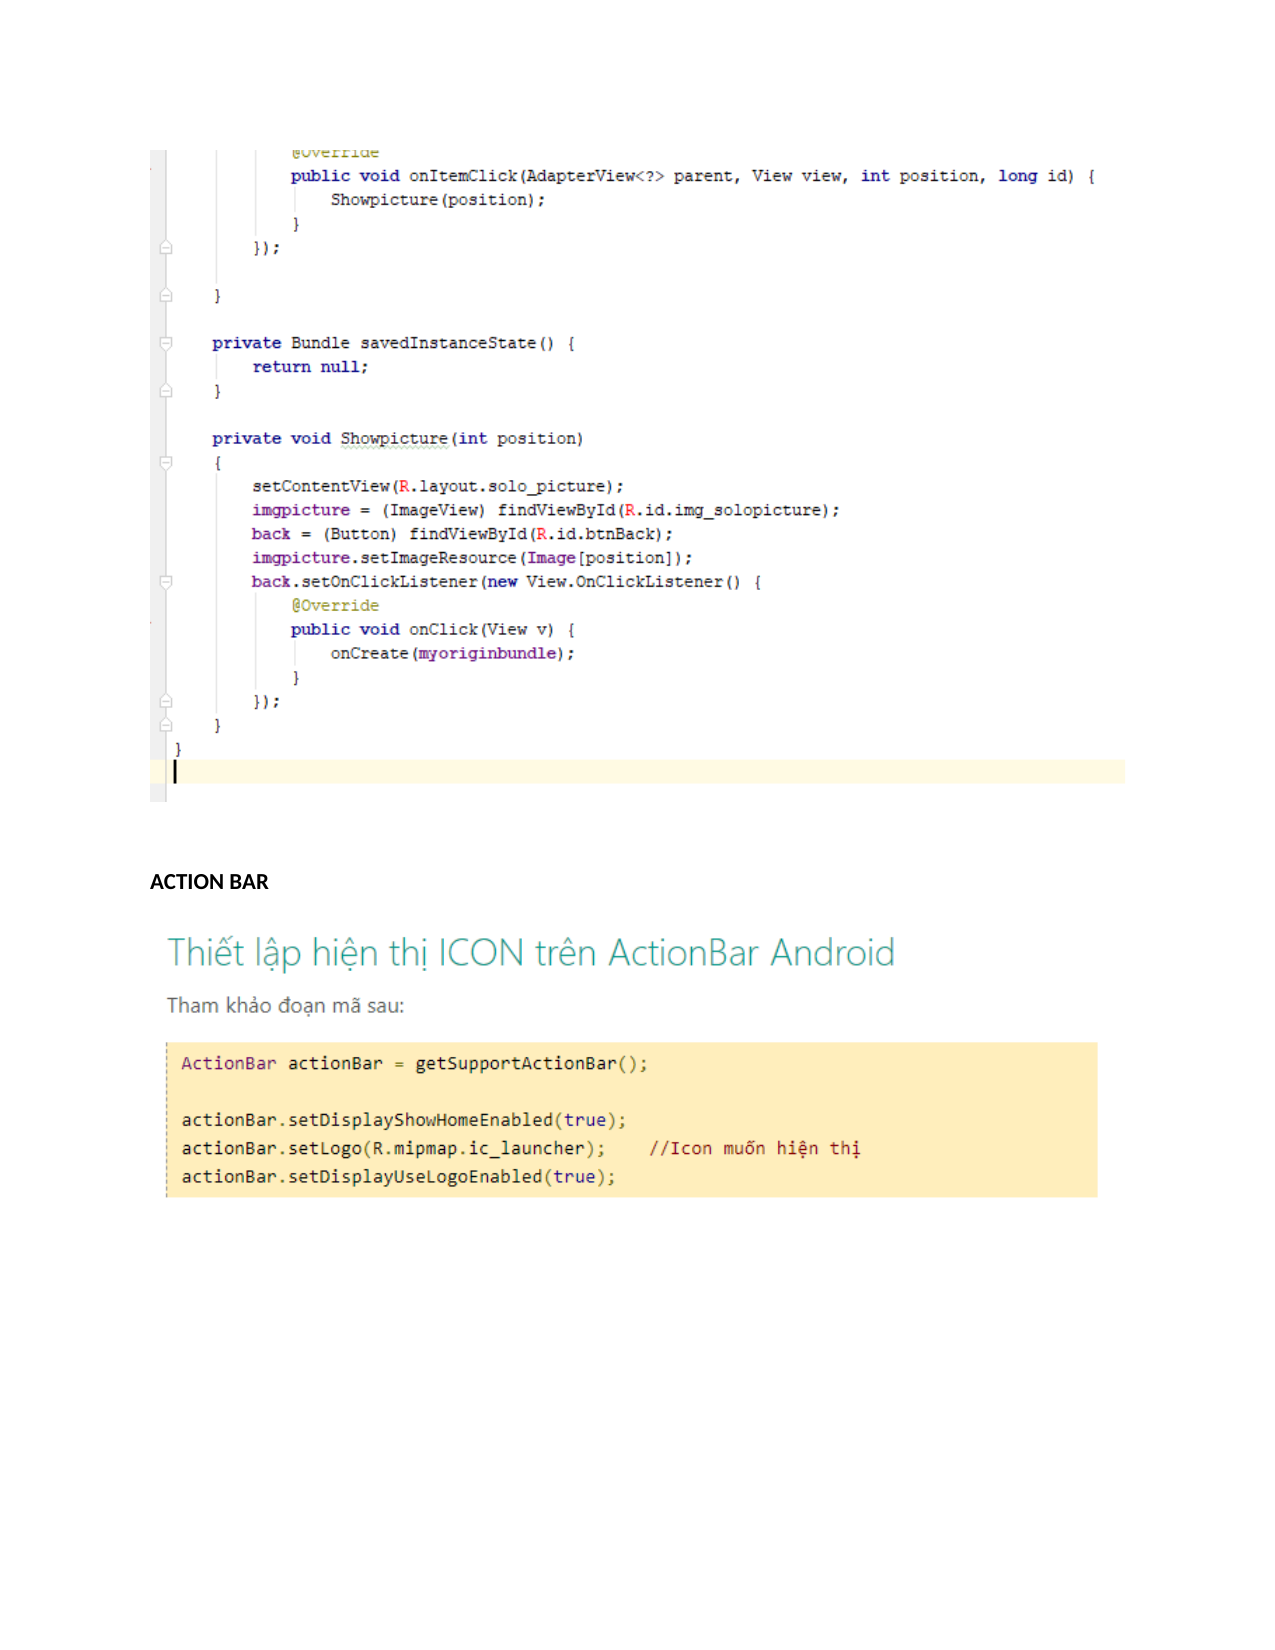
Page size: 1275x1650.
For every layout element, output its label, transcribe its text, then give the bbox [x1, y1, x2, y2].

text ACTION BAR [150, 867, 1125, 895]
picture [150, 913, 1125, 1207]
picture [150, 150, 1125, 802]
